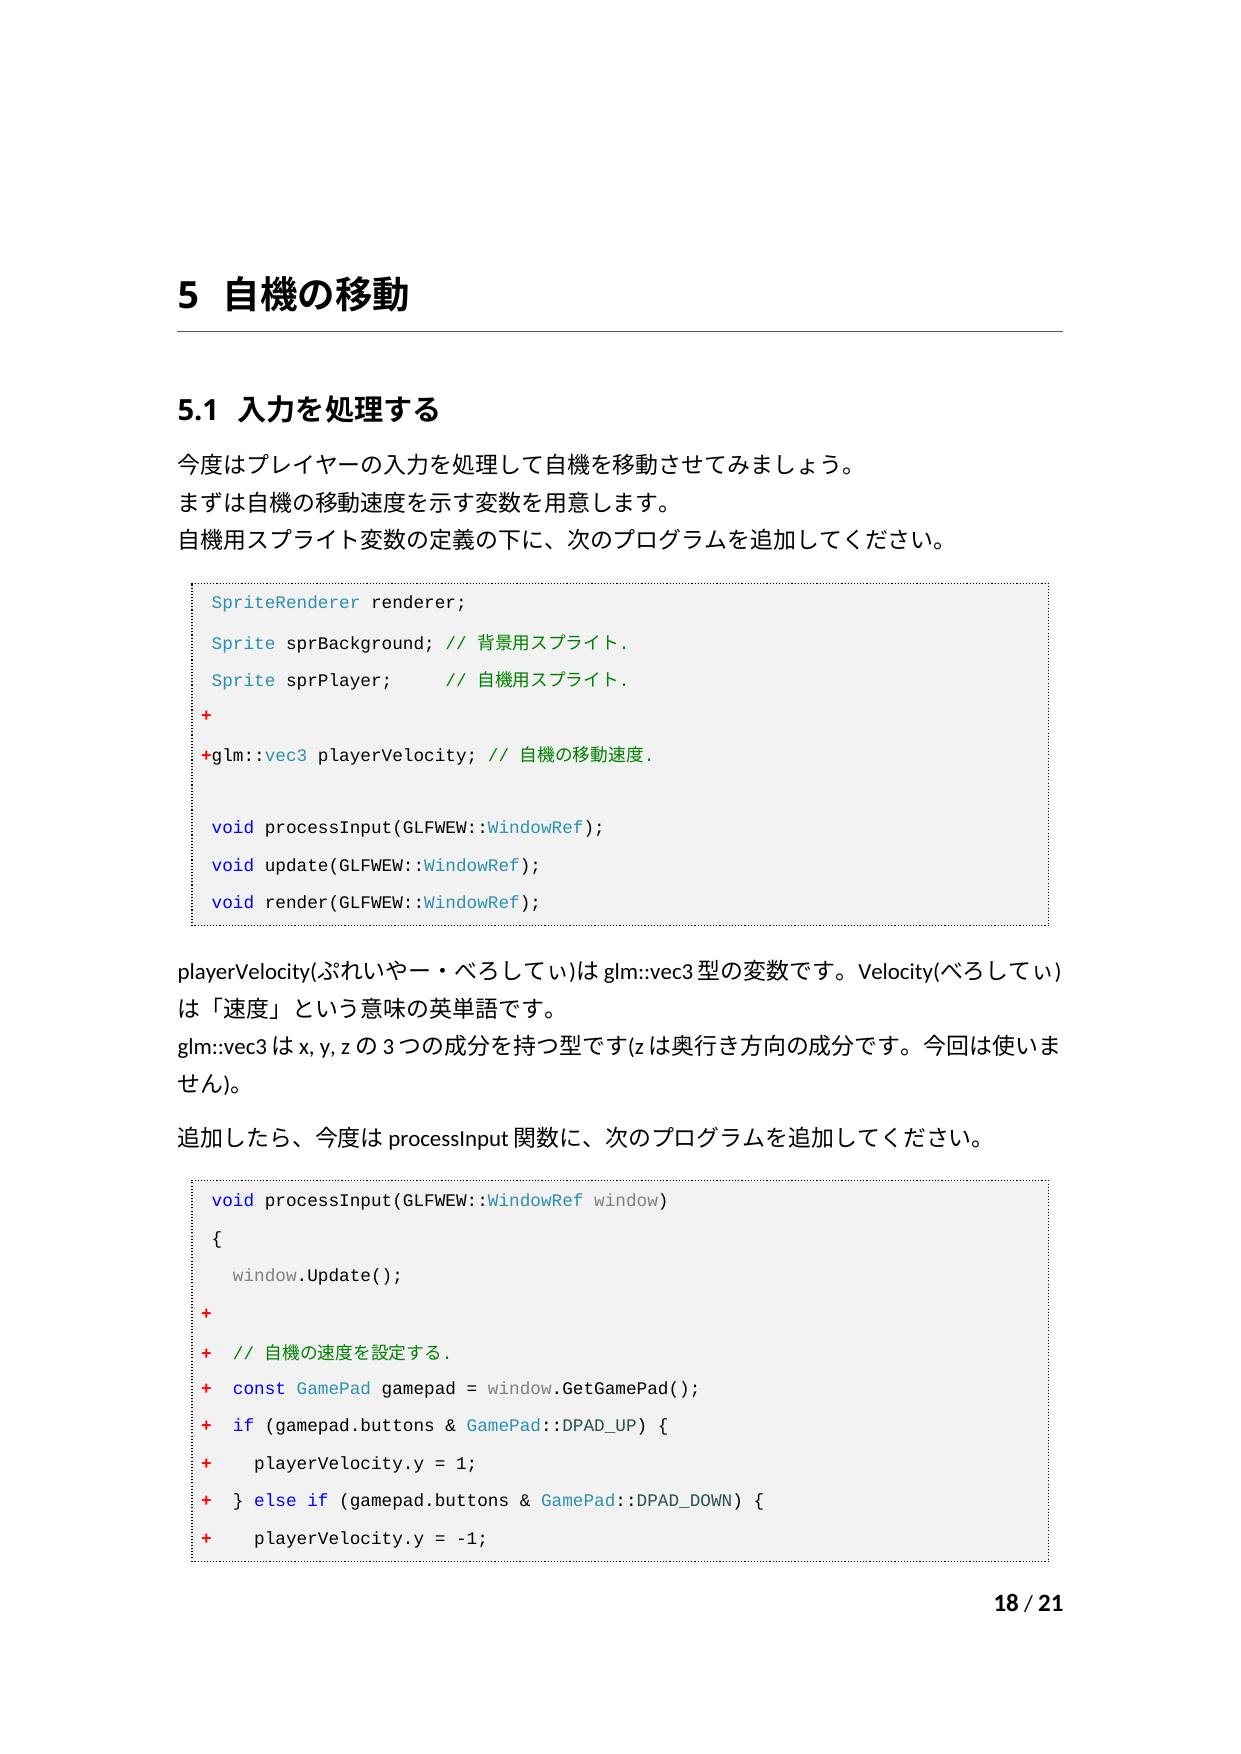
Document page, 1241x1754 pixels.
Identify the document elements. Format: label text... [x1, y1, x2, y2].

subtitle 入力を処理する [177, 370, 1063, 445]
subtitle 自機の移動 [177, 254, 1063, 331]
text 今度はプレイヤーの入力を処理して自機を移動させてみましょう。 まずは自機の移動速度を示す変数を用意します。 自機用スプライト変数の定義の下に、次のプログラムを追加してください。 [177, 445, 1063, 557]
text SpriteRenderer renderer; Sprite sprBackground; // 背景用スプライト. Sprite sprPlayer; // 自機用スプライト. + +glm::vec3 playerVelocity; // 自機の移動速度. void processInput(GLFWEW::WindowRef); void update(GLFWEW::WindowRef); void render(GLFWEW::WindowRef); [191, 582, 1049, 926]
text 追加したら、今度はprocessInput関数に、次のプログラムを追加してください。 [177, 1118, 1063, 1155]
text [191, 1180, 1049, 1562]
text playerVelocity(ぷれいやー・べろしてぃ)はglm::vec3型の変数です。Velocity(べろしてぃ)は「速度」という意味の英単語です。 glm::vec3はx, y, zの3つの成分を持つ型です(zは奥行き方向の成分です。今回は使いません)。 [177, 951, 1063, 1101]
